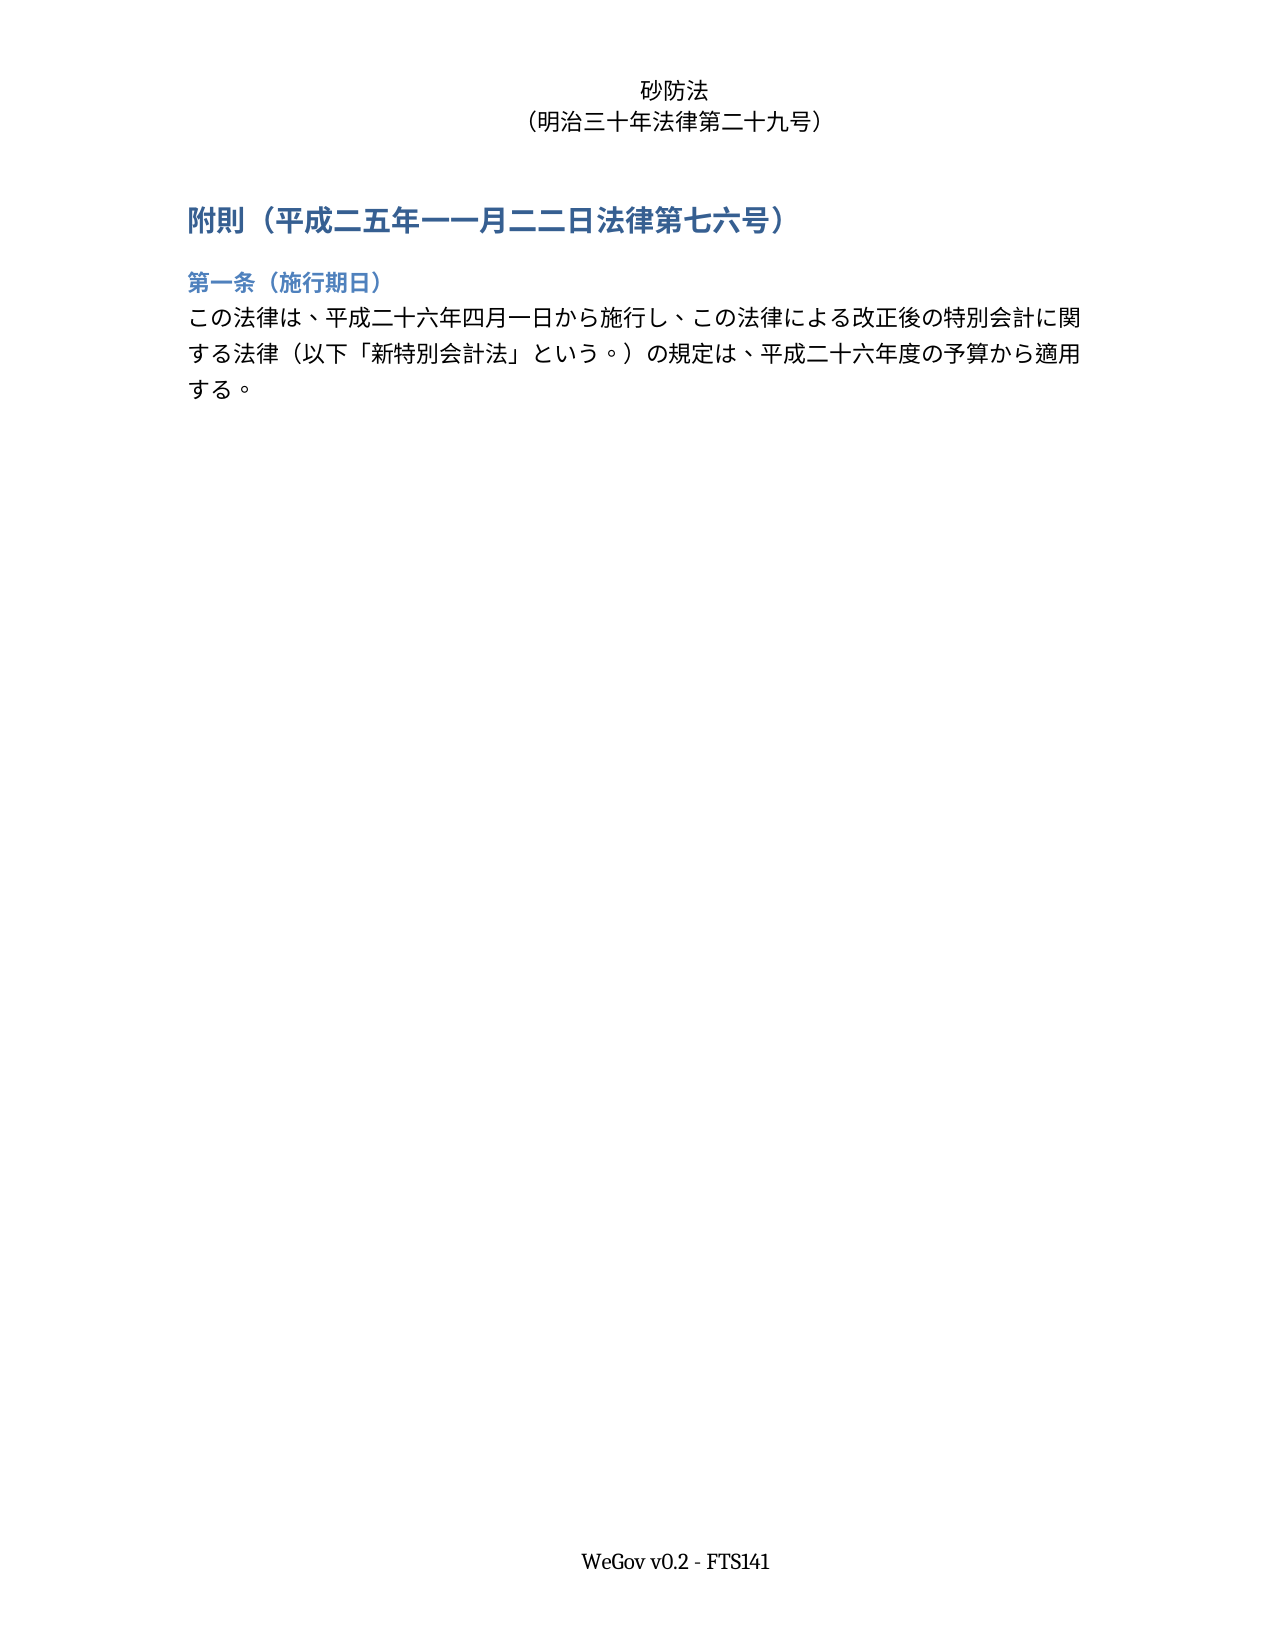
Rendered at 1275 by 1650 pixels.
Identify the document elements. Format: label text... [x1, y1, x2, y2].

text この法律は、平成二十六年四月一日から施行し、この法律による改正後の特別会計に関する法律（以下「新特別会計法」という。）の規定は、平成二十六年度の予算から適用する。 [187, 302, 1087, 406]
subtitle 第一条（施行期日） [187, 266, 1087, 298]
subtitle 附則（平成二五年一一月二二日法律第七六号） [187, 200, 1087, 240]
